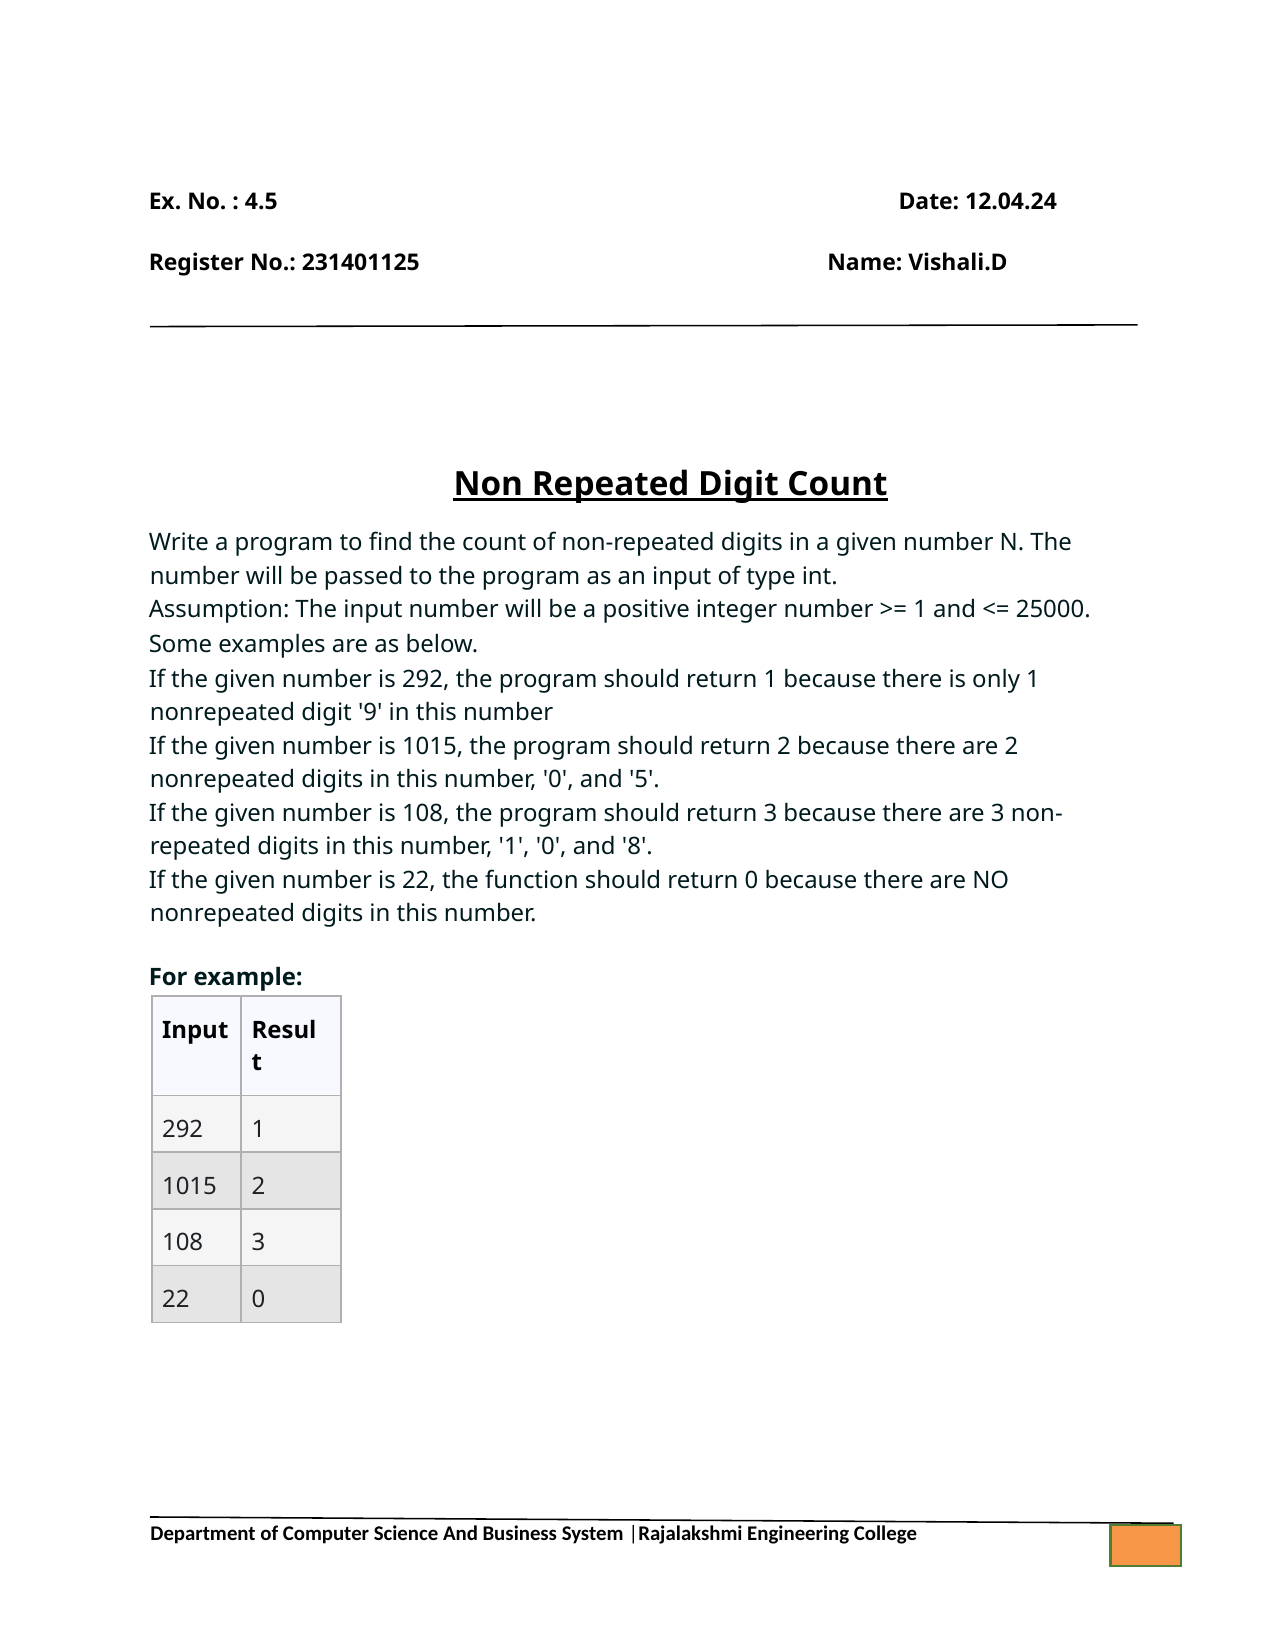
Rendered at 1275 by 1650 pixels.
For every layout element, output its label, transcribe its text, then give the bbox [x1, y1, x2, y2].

text For example: [148, 960, 1126, 993]
table_cell 0 [242, 1266, 340, 1322]
table_header Resul t [242, 997, 340, 1094]
table_cell 3 [242, 1210, 340, 1265]
table_cell 1015 [153, 1153, 240, 1208]
text If the given number is 22, the function should return 0 because there are NO nonrepeated digits in this number. [148, 863, 1126, 929]
text Register No.: 231401125 Name: Vishali.D [148, 246, 1126, 277]
text If the given number is 1015, the program should return 2 because there are 2 nonrepeated digits in this number, '0', and '5'. [148, 728, 1126, 795]
text Assumption: The input number will be a positive integer number >= 1 and <= 25000. [148, 592, 1126, 625]
subtitle Non Repeated Digit Count [216, 460, 1125, 505]
text Write a program to find the count of non-repeated digits in a given number N. The number will be passed to the program as an input of type int. [148, 525, 1126, 591]
text If the given number is 292, the program should return 1 because there is only 1 nonrepeated digit '9' in this number [148, 661, 1126, 728]
table_cell 2 [242, 1153, 340, 1208]
text Ex. No. : 4.5 Date: 12.04.24 [148, 185, 1126, 216]
table_header Input [153, 997, 240, 1094]
table_cell 1 [242, 1096, 340, 1151]
table_cell 292 [153, 1096, 240, 1151]
text If the given number is 108, the program should return 3 because there are 3 non-repeated digits in this number, '1', '0', and '8'. [148, 796, 1126, 862]
table_cell 22 [153, 1266, 240, 1322]
table_cell 108 [153, 1210, 240, 1265]
text Some examples are as below. [148, 627, 1126, 659]
